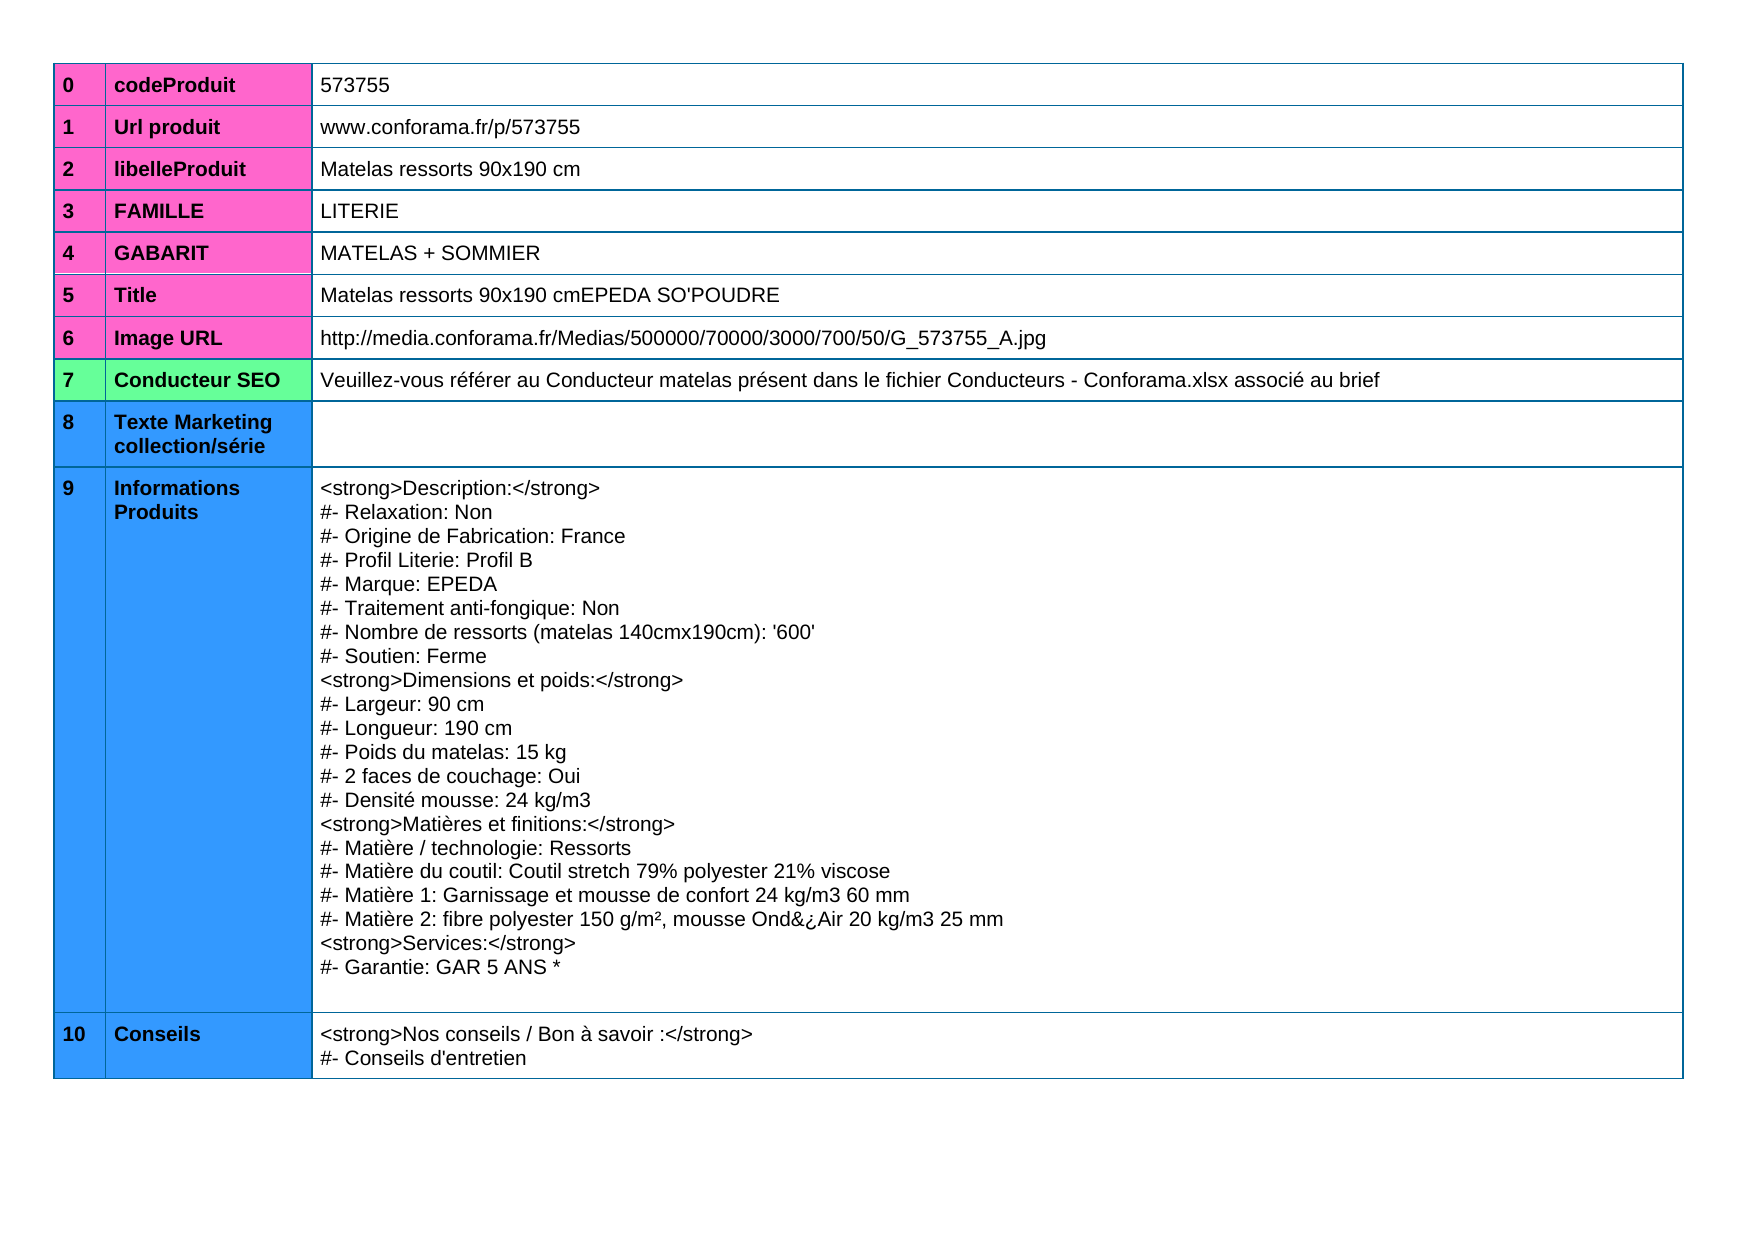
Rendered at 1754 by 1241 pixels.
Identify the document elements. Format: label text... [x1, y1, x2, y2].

table_cell Matelas ressorts 90x190 cm [313, 148, 1682, 189]
table_cell <strong>Nos conseils / Bon à savoir :</strong> #- Conseils d'entretien [313, 1013, 1682, 1078]
table_cell 8 [55, 402, 105, 466]
table_cell Url produit [106, 106, 311, 147]
table_header 0 [55, 64, 105, 105]
table_cell Title [106, 275, 311, 316]
table_cell 3 [55, 191, 105, 231]
table_cell 10 [55, 1013, 105, 1078]
table_cell Texte Marketing collection/série [106, 402, 311, 466]
table_header codeProduit [106, 64, 311, 105]
table_cell Veuillez-vous référer au Conducteur matelas présent dans le fichier Conducteurs - Conforama.xlsx associé au brief [313, 360, 1682, 400]
table_cell <strong>Description:</strong> #- Relaxation: Non #- Origine de Fabrication: France #- Profil Literie: Profil B #- Marque: EPEDA #- Traitement anti-fongique: Non #- Nombre de ressorts (matelas 140cmx190cm): '600' #- Soutien: Ferme <strong>Dimensions et poids:</strong> #- Largeur: 90 cm #- Longueur: 190 cm #- Poids du matelas: 15 kg #- 2 faces de couchage: Oui #- Densité mousse: 24 kg/m3 <strong>Matières et finitions:</strong> #- Matière / technologie: Ressorts #- Matière du coutil: Coutil stretch 79% polyester 21% viscose #- Matière 1: Garnissage et mousse de confort 24 kg/m3 60 mm #- Matière 2: fibre polyester 150 g/m², mousse Ond&¿Air 20 kg/m3 25 mm <strong>Services:</strong> #- Garantie: GAR 5 ANS * [313, 468, 1682, 1011]
table_cell FAMILLE [106, 191, 311, 231]
table_cell Conseils [106, 1013, 311, 1078]
table_cell http://media.conforama.fr/Medias/500000/70000/3000/700/50/G_573755_A.jpg [313, 317, 1682, 358]
table_cell 9 [55, 468, 105, 1011]
table_cell Image URL [106, 317, 311, 358]
table_cell MATELAS + SOMMIER [313, 233, 1682, 273]
table_cell Matelas ressorts 90x190 cmEPEDA SO'POUDRE [313, 275, 1682, 316]
table_cell 4 [55, 233, 105, 273]
table_cell [313, 402, 1682, 466]
table_cell 1 [55, 106, 105, 147]
table_cell LITERIE [313, 191, 1682, 231]
table_header 573755 [313, 64, 1682, 105]
table_cell 6 [55, 317, 105, 358]
table_cell www.conforama.fr/p/573755 [313, 106, 1682, 147]
table_cell 2 [55, 148, 105, 189]
table_cell 7 [55, 360, 105, 400]
table_cell GABARIT [106, 233, 311, 273]
table_cell 5 [55, 275, 105, 316]
table_cell Informations Produits [106, 468, 311, 1011]
table_cell libelleProduit [106, 148, 311, 189]
table_cell Conducteur SEO [106, 360, 311, 400]
